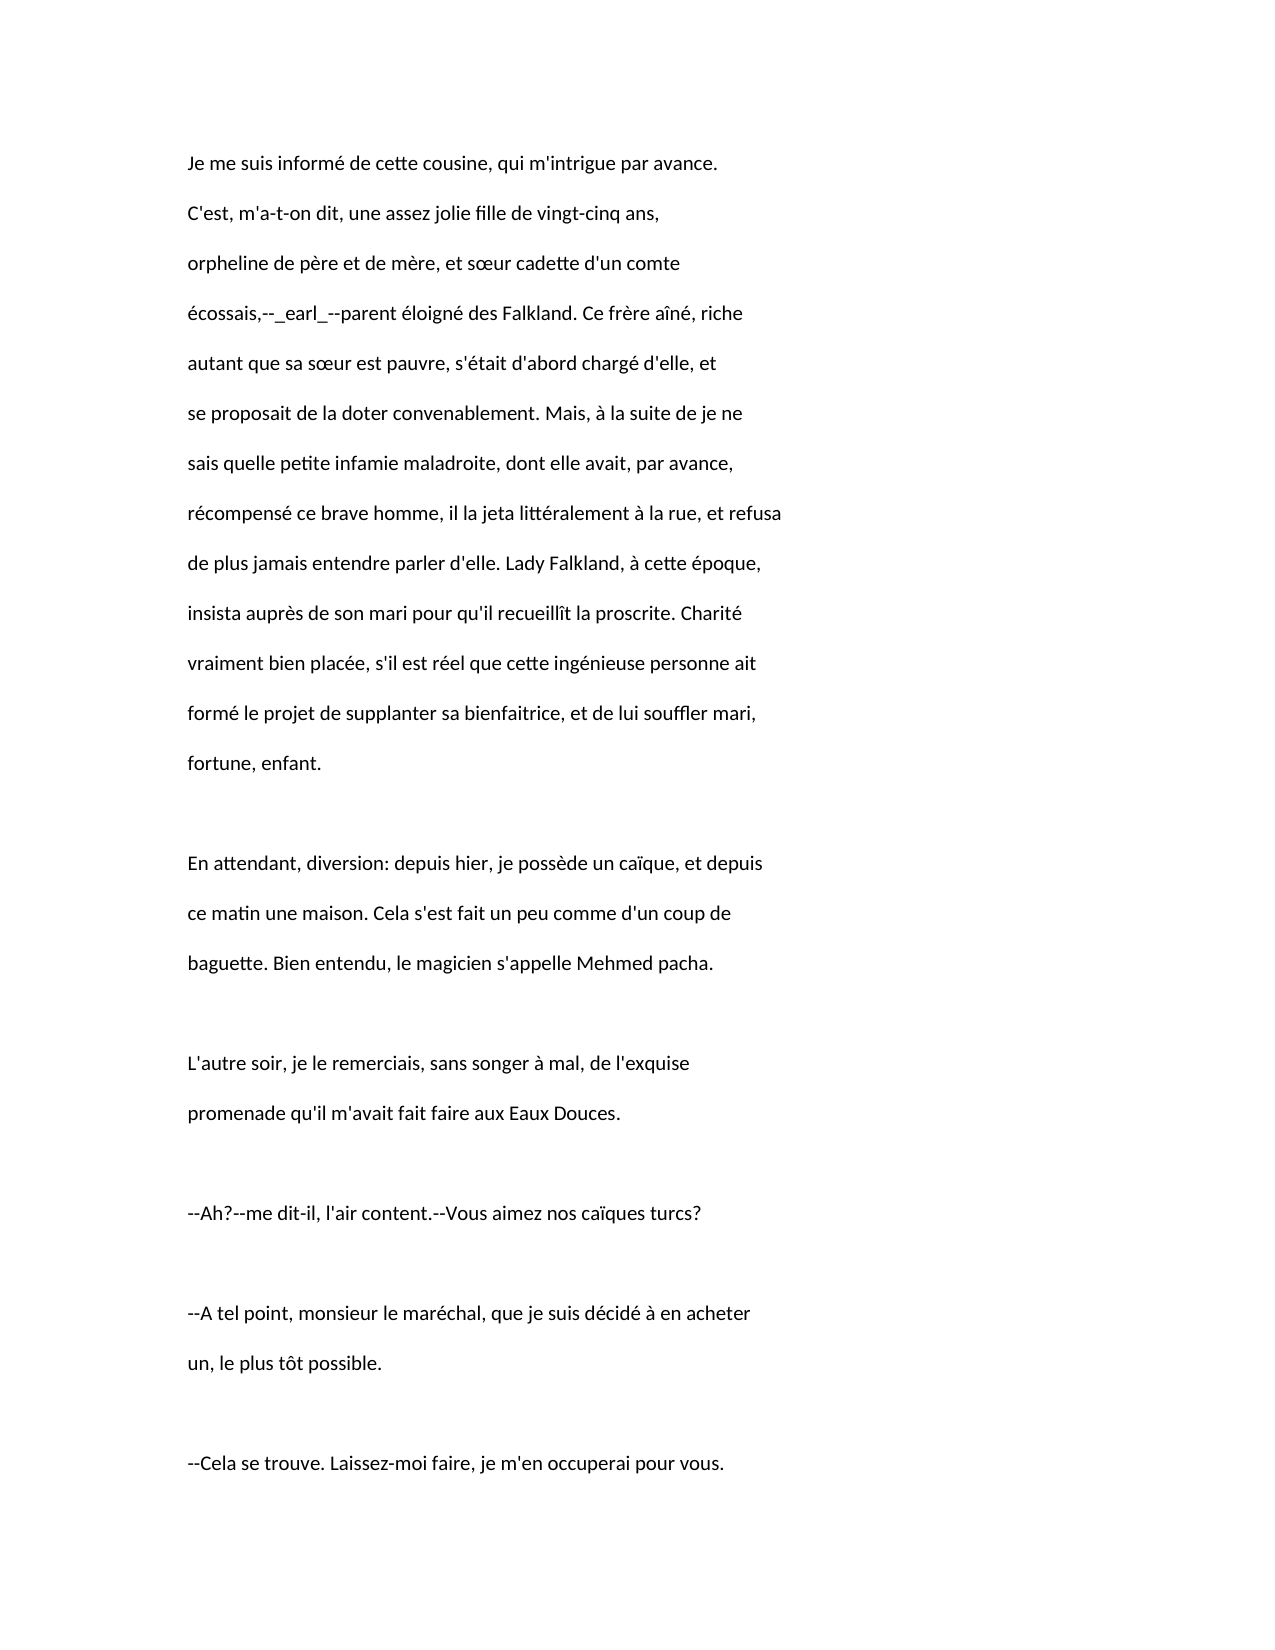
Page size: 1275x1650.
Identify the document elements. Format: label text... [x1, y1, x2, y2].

text écossais,--_earl_--parent éloigné des Falkland. Ce frère aîné, riche [187, 300, 1087, 325]
text de plus jamais entendre parler d'elle. Lady Falkland, à cette époque, [187, 550, 1087, 575]
text récompensé ce brave homme, il la jeta littéralement à la rue, et refusa [187, 500, 1087, 525]
text promenade qu'il m'avait fait faire aux Eaux Douces. [187, 1100, 1087, 1125]
text En attendant, diversion: depuis hier, je possède un caïque, et depuis [187, 850, 1087, 875]
text --Cela se trouve. Laissez-moi faire, je m'en occuperai pour vous. [187, 1450, 1087, 1475]
text vraiment bien placée, s'il est réel que cette ingénieuse personne ait [187, 650, 1087, 675]
text insista auprès de son mari pour qu'il recueillît la proscrite. Charité [187, 600, 1087, 625]
text se proposait de la doter convenablement. Mais, à la suite de je ne [187, 400, 1087, 425]
text ce matin une maison. Cela s'est fait un peu comme d'un coup de [187, 900, 1087, 925]
text --Ah?--me dit-il, l'air content.--Vous aimez nos caïques turcs? [187, 1200, 1087, 1225]
text sais quelle petite infamie maladroite, dont elle avait, par avance, [187, 450, 1087, 475]
text un, le plus tôt possible. [187, 1350, 1087, 1375]
text autant que sa sœur est pauvre, s'était d'abord chargé d'elle, et [187, 350, 1087, 375]
text formé le projet de supplanter sa bienfaitrice, et de lui souffler mari, [187, 700, 1087, 725]
text C'est, m'a-t-on dit, une assez jolie fille de vingt-cinq ans, [187, 200, 1087, 225]
text L'autre soir, je le remerciais, sans songer à mal, de l'exquise [187, 1050, 1087, 1075]
text --A tel point, monsieur le maréchal, que je suis décidé à en acheter [187, 1300, 1087, 1325]
text orpheline de père et de mère, et sœur cadette d'un comte [187, 250, 1087, 275]
text baguette. Bien entendu, le magicien s'appelle Mehmed pacha. [187, 950, 1087, 975]
text fortune, enfant. [187, 750, 1087, 775]
text Je me suis informé de cette cousine, qui m'intrigue par avance. [187, 150, 1087, 175]
